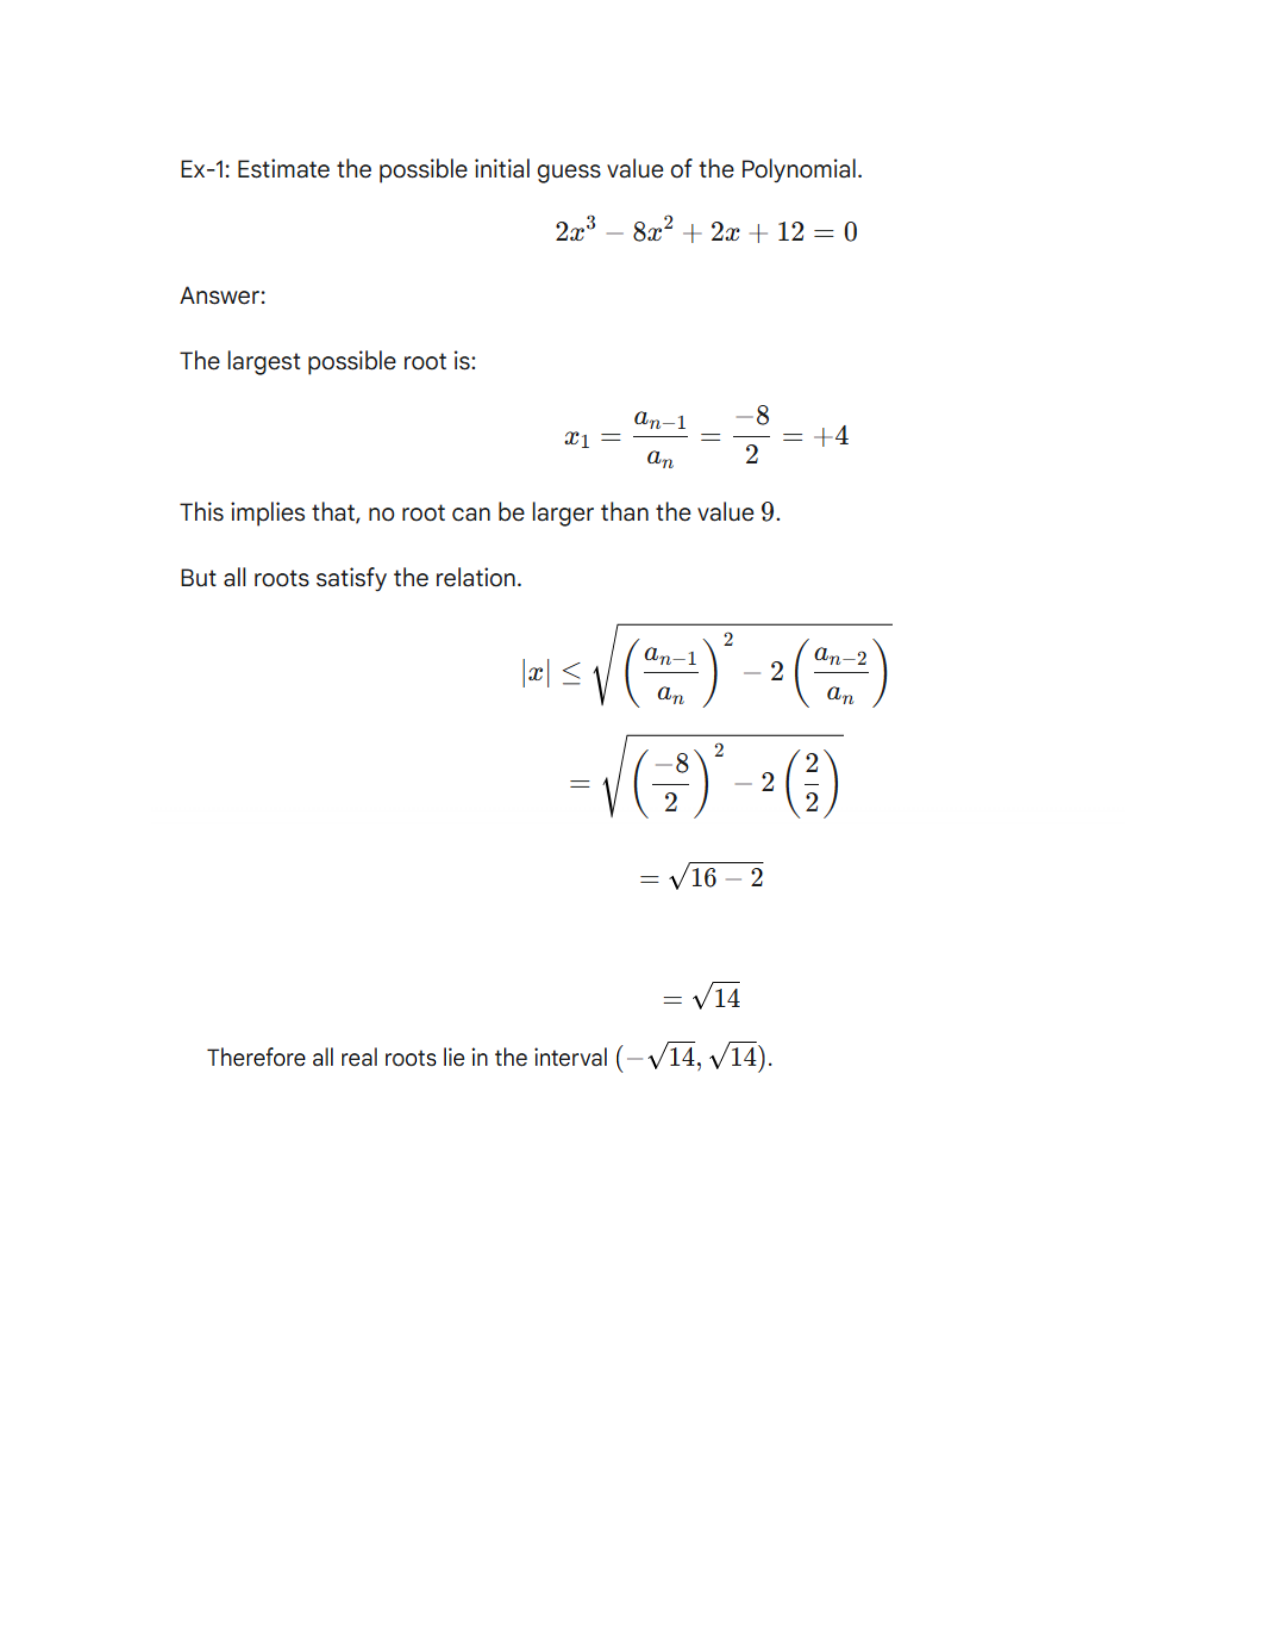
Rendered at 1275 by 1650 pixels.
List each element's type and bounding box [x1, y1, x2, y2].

picture [150, 845, 1102, 1090]
picture [150, 150, 1125, 827]
